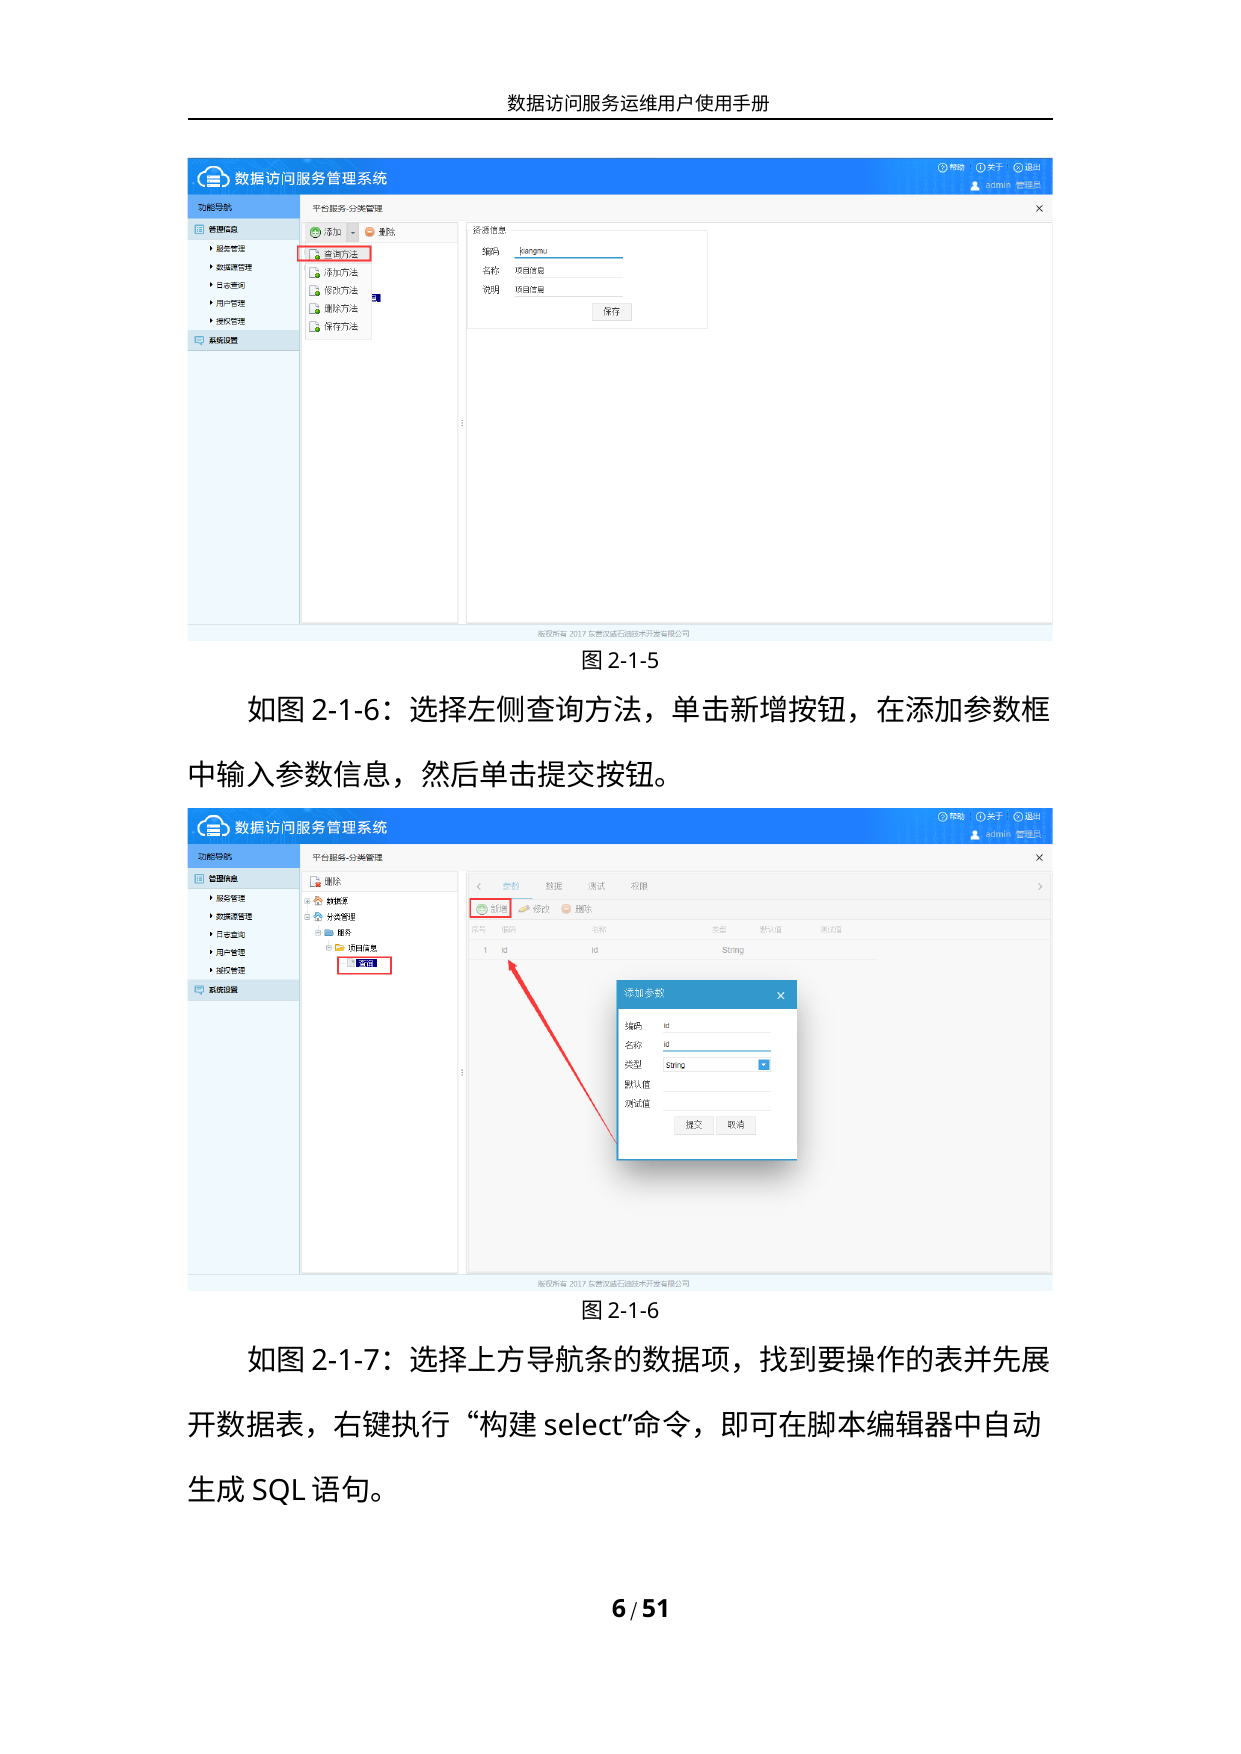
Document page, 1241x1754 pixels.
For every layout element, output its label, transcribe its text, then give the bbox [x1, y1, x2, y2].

text 图2-1-6 [187, 1293, 1053, 1326]
list 如图2-1-7：选择上方导航条的数据项，找到要操作的表并先展开数据表，右键执行“构建select”命令，即可在脚本编辑器中自动生成SQL语句。 [187, 1326, 1053, 1521]
text 图2-1-5 [187, 643, 1053, 676]
picture [187, 157, 1053, 641]
list 如图2-1-6：选择左侧查询方法，单击新增按钮，在添加参数框中输入参数信息，然后单击提交按钮。 [187, 676, 1053, 806]
picture [187, 808, 1053, 1291]
